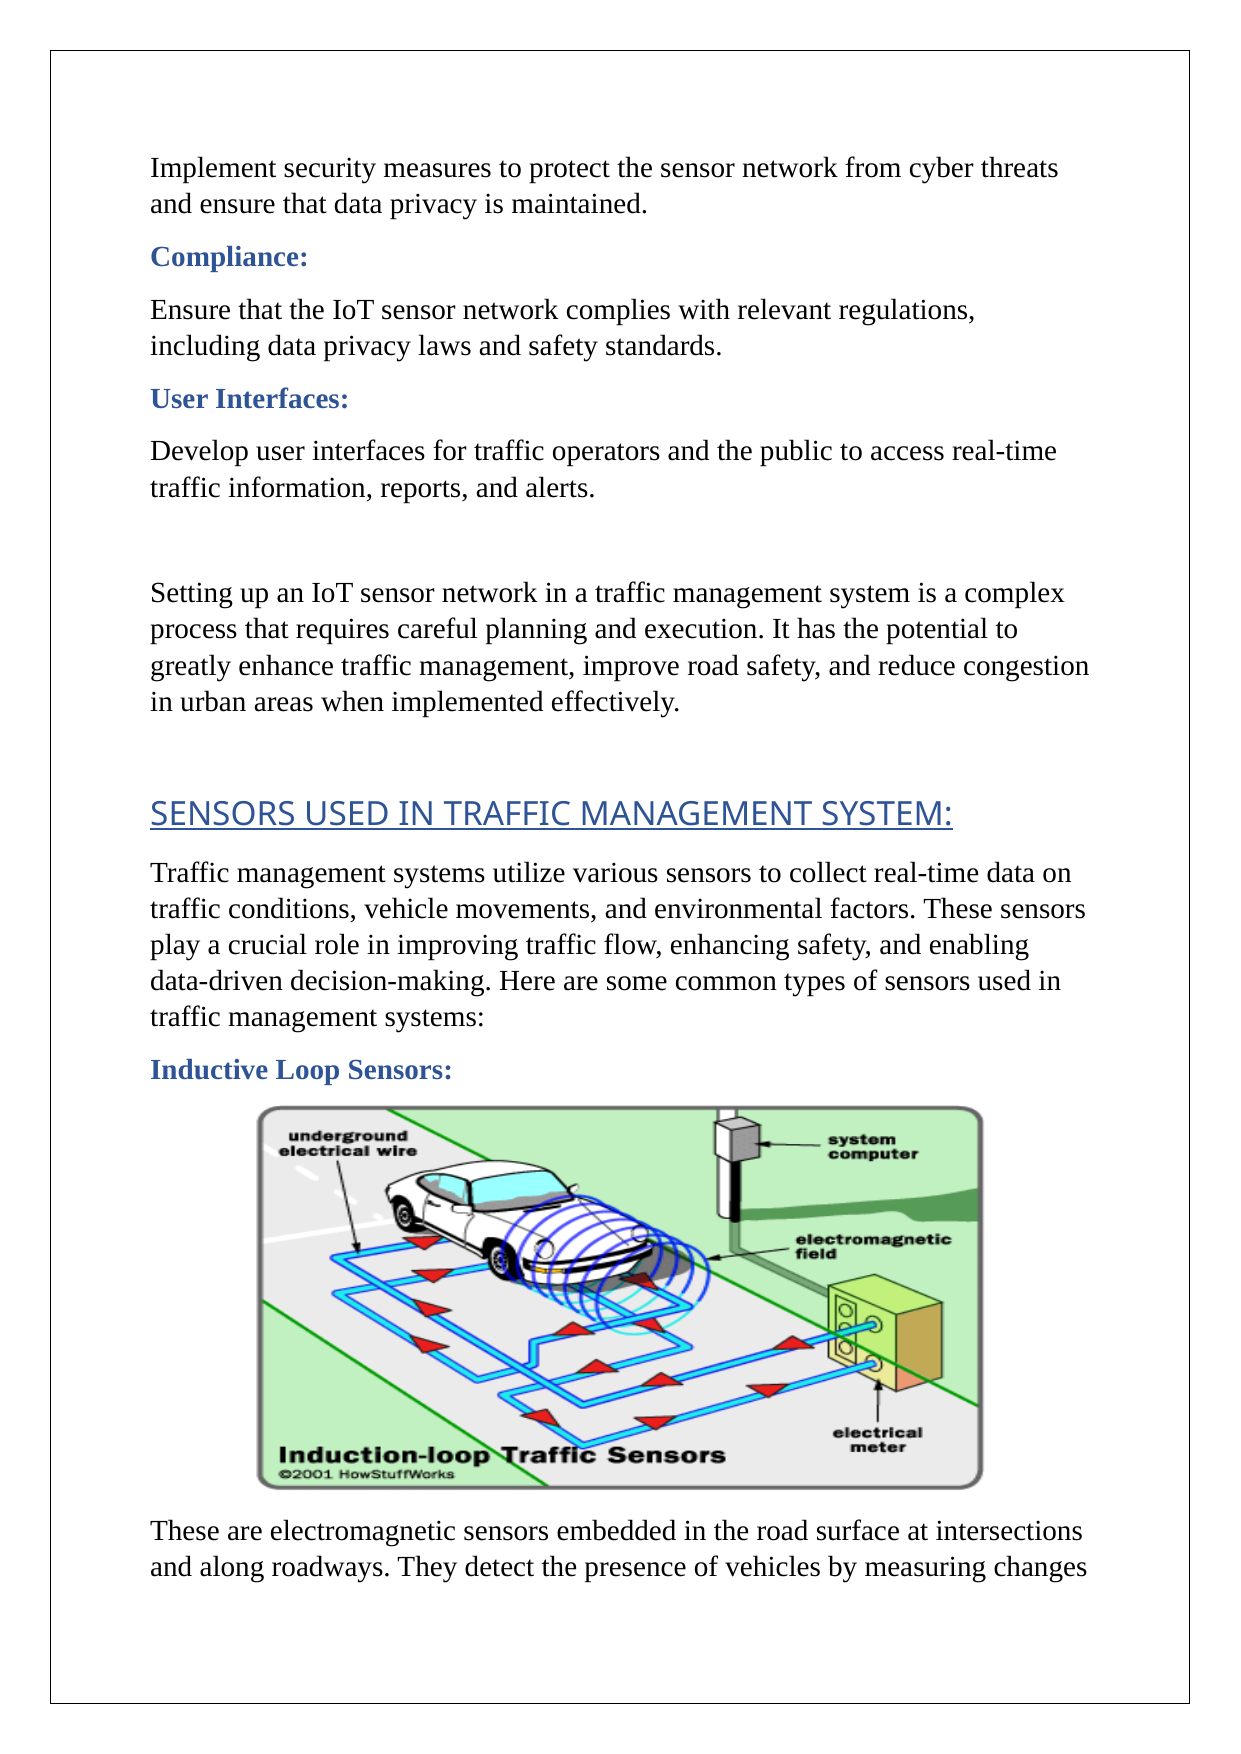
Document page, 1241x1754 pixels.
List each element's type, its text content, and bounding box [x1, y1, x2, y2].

text SENSORS USED IN TRAFFIC MANAGEMENT SYSTEM: [150, 789, 1090, 835]
text Implement security measures to protect the sensor network from cyber threats and ensure that data privacy is maintained. [150, 150, 1090, 220]
text Traffic management systems utilize various sensors to collect real-time data on traffic conditions, vehicle movements, and environmental factors. These sensors play a crucial role in improving traffic flow, enhancing safety, and enabling data-driven decision-making. Here are some common types of sensors used in traffic management systems: [150, 855, 1090, 1033]
text Ensure that the IoT sensor network complies with relevant regulations, including data privacy laws and safety standards. [150, 292, 1090, 361]
text Inductive Loop Sensors: [150, 1052, 1090, 1086]
text Develop user interfaces for traffic operators and the public to access real-time traffic information, reports, and alerts. [150, 433, 1090, 503]
text Compliance: [150, 239, 1090, 272]
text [150, 1513, 1090, 1582]
text User Interfaces: [150, 381, 1090, 414]
picture [255, 1105, 985, 1494]
text Setting up an IoT sensor network in a traffic management system is a complex process that requires careful planning and execution. It has the potential to greatly enhance traffic management, improve road safety, and reduce congestion in urban areas when implemented effectively. [150, 575, 1090, 717]
